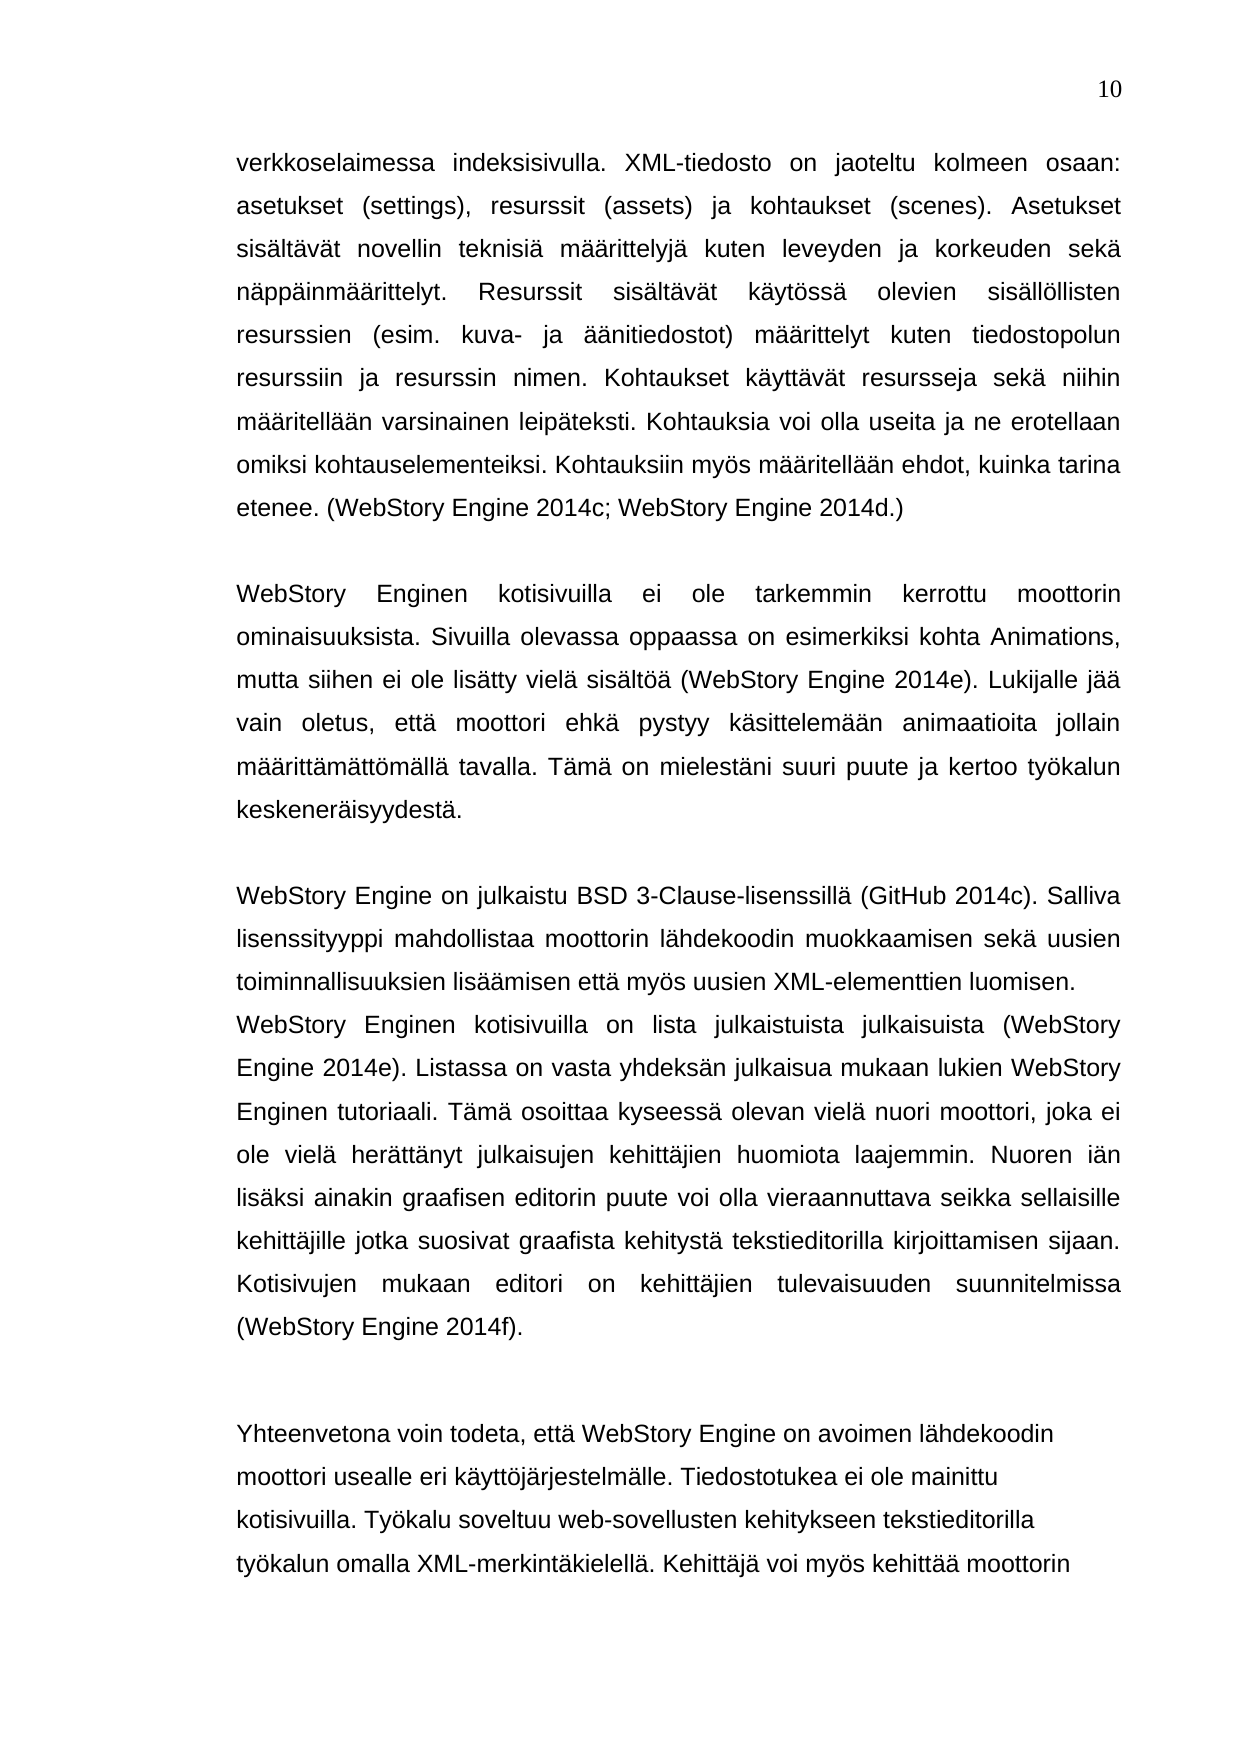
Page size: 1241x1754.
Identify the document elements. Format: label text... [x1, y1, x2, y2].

text WebStory Enginen kotisivuilla on lista julkaistuista julkaisuista (WebStory Engine 2014e). Listassa on vasta yhdeksän julkaisua mukaan lukien WebStory Enginen tutoriaali. Tämä osoittaa kyseessä olevan vielä nuori moottori, joka ei ole vielä herättänyt julkaisujen kehittäjien huomiota laajemmin. Nuoren iän lisäksi ainakin graafisen editorin puute voi olla vieraannuttava seikka sellaisille kehittäjille jotka suosivat graafista kehitystä tekstieditorilla kirjoittamisen sijaan. Kotisivujen mukaan editori on kehittäjien tulevaisuuden suunnitelmissa (WebStory Engine 2014f). [236, 1010, 1122, 1341]
text WebStory Enginen kotisivuilla ei ole tarkemmin kerrottu moottorin ominaisuuksista. Sivuilla olevassa oppaassa on esimerkiksi kohta Animations, mutta siihen ei ole lisätty vielä sisältöä (WebStory Engine 2014e). Lukijalle jää vain oletus, että moottori ehkä pystyy käsittelemään animaatioita jollain määrittämättömällä tavalla. Tämä on mielestäni suuri puute ja kertoo työkalun keskeneräisyydestä. [236, 579, 1122, 823]
text WebStory Engine on julkaistu BSD 3-Clause-lisenssillä (GitHub 2014c). Salliva lisenssityyppi mahdollistaa moottorin lähdekoodin muokkaamisen sekä uusien toiminnallisuuksien lisäämisen että myös uusien XML-elementtien luomisen. [236, 881, 1122, 996]
